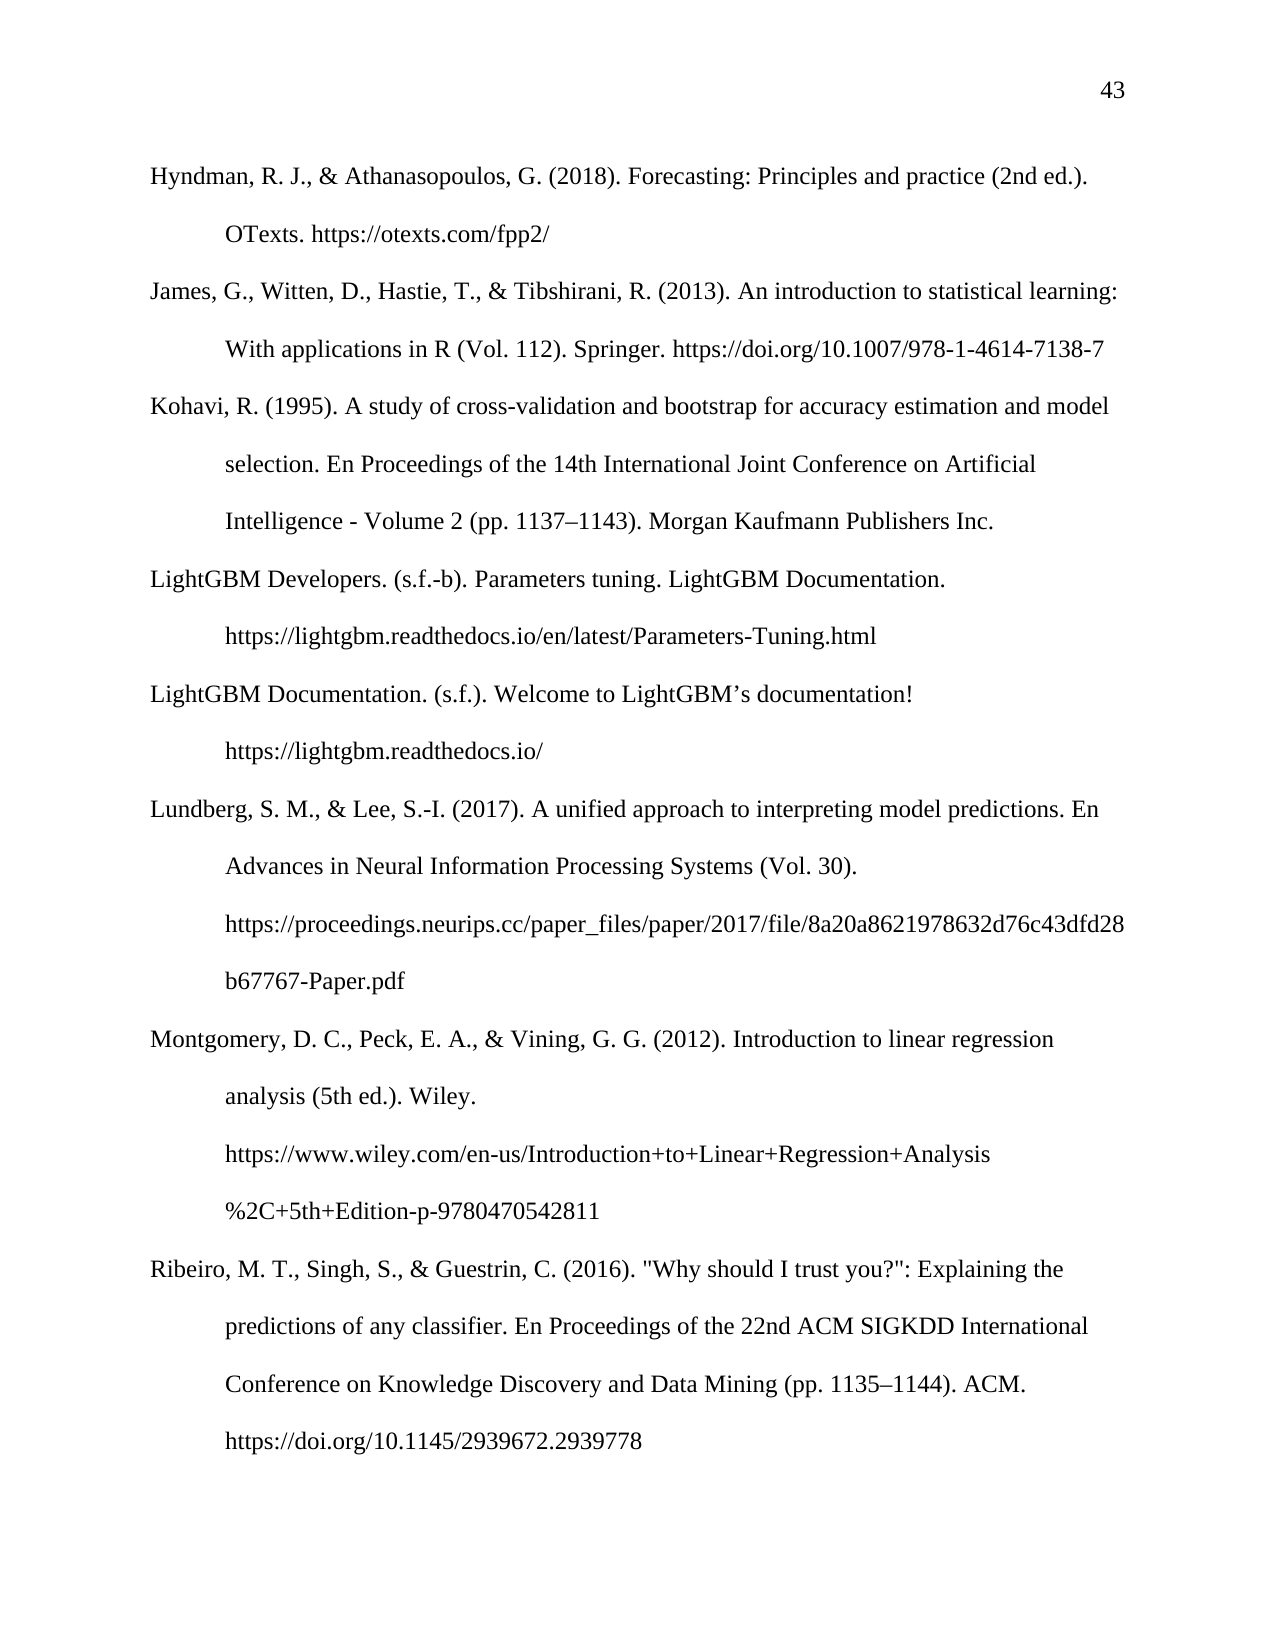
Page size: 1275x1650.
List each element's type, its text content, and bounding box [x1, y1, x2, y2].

text Kohavi, R. (1995). A study of cross-validation and bootstrap for accuracy estimation and model selection. En Proceedings of the 14th International Joint Conference on Artificial Intelligence - Volume 2 (pp. 1137–1143). Morgan Kaufmann Publishers Inc. [150, 391, 1125, 535]
text Ribeiro, M. T., Singh, S., & Guestrin, C. (2016). "Why should I trust you?": Explaining the predictions of any classifier. En Proceedings of the 22nd ACM SIGKDD International Conference on Knowledge Discovery and Data Mining (pp. 1135–1144). ACM. https://doi.org/10.1145/2939672.2939778 [150, 1254, 1125, 1455]
text Lundberg, S. M., & Lee, S.-I. (2017). A unified approach to interpreting model predictions. En Advances in Neural Information Processing Systems (Vol. 30). https://proceedings.neurips.cc/paper_files/paper/2017/file/8a20a8621978632d76c43dfd28b67767-Paper.pdf [150, 794, 1125, 995]
text Montgomery, D. C., Peck, E. A., & Vining, G. G. (2012). Introduction to linear regression analysis (5th ed.). Wiley. https://www.wiley.com/en-us/Introduction+to+Linear+Regression+Analysis%2C+5th+Edition-p-9780470542811 [150, 1024, 1125, 1225]
text LightGBM Documentation. (s.f.). Welcome to LightGBM’s documentation! https://lightgbm.readthedocs.io/ [150, 679, 1125, 765]
text James, G., Witten, D., Hastie, T., & Tibshirani, R. (2013). An introduction to statistical learning: With applications in R (Vol. 112). Springer. https://doi.org/10.1007/978-1-4614-7138-7 [150, 276, 1125, 362]
text LightGBM Developers. (s.f.-b). Parameters tuning. LightGBM Documentation. https://lightgbm.readthedocs.io/en/latest/Parameters-Tuning.html [150, 564, 1125, 650]
text Hyndman, R. J., & Athanasopoulos, G. (2018). Forecasting: Principles and practice (2nd ed.). OTexts. https://otexts.com/fpp2/ [150, 161, 1125, 247]
